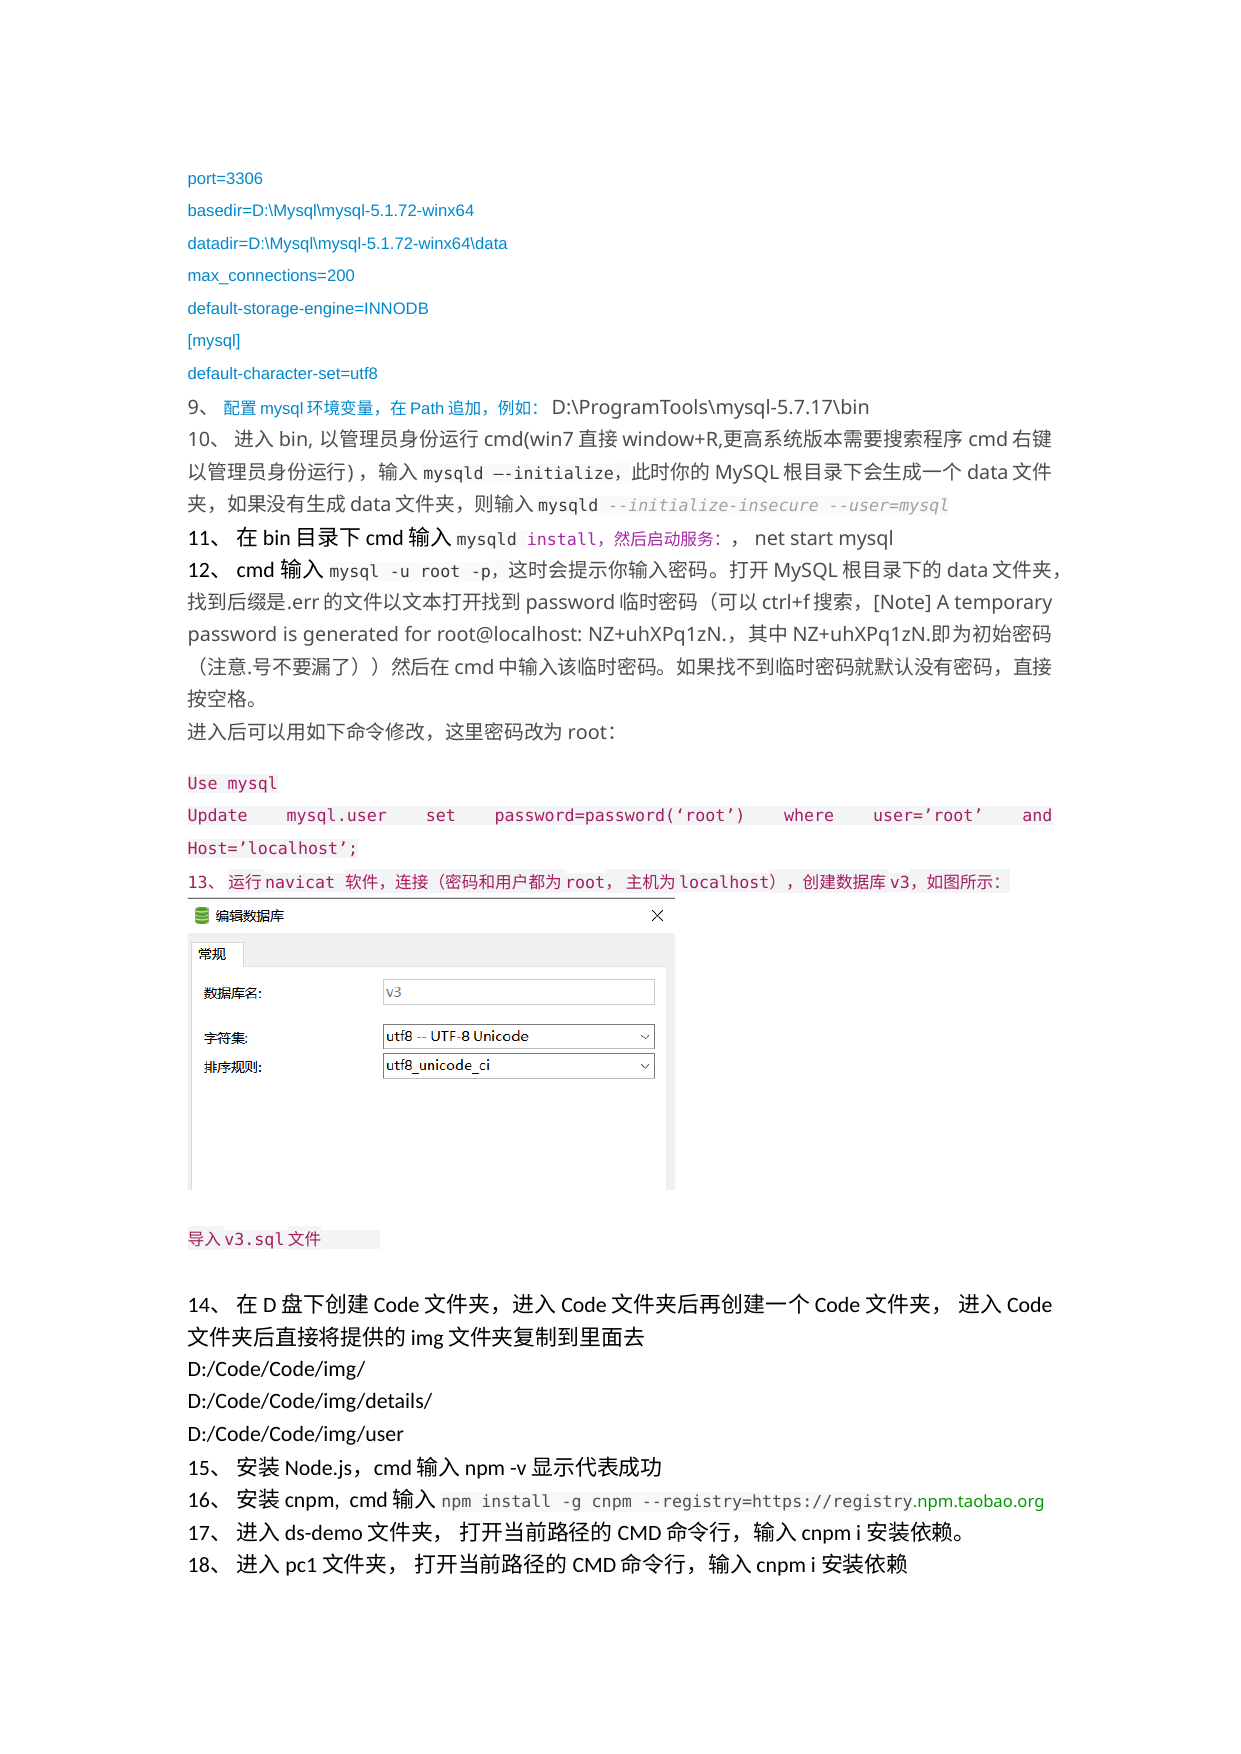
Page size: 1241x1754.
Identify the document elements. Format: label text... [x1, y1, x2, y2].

list 配置mysql环境变量，在Path追加，例如： D:\ProgramTools\mysql-5.7.17\bin [187, 389, 1053, 422]
picture [439, 207, 445, 216]
text D:/Code/Code/img/user [187, 1417, 1053, 1449]
list 进入ds-demo文件夹， 打开当前路径的 CMD命令行，输入cnpm i 安装依赖。 [187, 1514, 1053, 1547]
list 安装Node.js，cmd输入npm -v 显示代表成功 [187, 1449, 1053, 1482]
picture [256, 272, 262, 281]
list default-storage-engine=INNODB [187, 292, 1053, 324]
list cmd 输入mysql -u root -p，这时会提示你输入密码。打开MySQL根目录下的data文件夹，找到后缀是.err的文件以文本打开找到password临时密码（可以ctrl+f搜索，[Note] A temporary password is generated for root@localhost: NZ+uhXPq1zN.，其中NZ+uhXPq1zN.即为初始密码（注意.号不要漏了））然后在cmd中输入该临时密码。如果找不到临时密码就默认没有密码，直接按空格。 [187, 552, 1053, 714]
list 进入 pc1 文件夹， 打开当前路径的 CMD命令行，输入cnpm i 安装依赖 [187, 1547, 1053, 1579]
list 在D盘下创建Code文件夹，进入Code文件夹后再创建一个Code文件夹， 进入Code文件夹后直接将提供的img文件夹复制到里面去 [187, 1287, 1053, 1352]
list port=3306 [187, 162, 1053, 194]
list max_connections=200 [187, 259, 1053, 292]
list default-character-set=utf8 [187, 357, 1053, 389]
picture [187, 897, 676, 1190]
list [mysql] [187, 324, 1053, 357]
list basedir=D:\Mysql\mysql-5.1.72-winx64 [187, 194, 1053, 227]
picture [523, 404, 529, 415]
picture [418, 303, 427, 314]
list datadir=D:\Mysql\mysql-5.1.72-winx64\data [187, 227, 1053, 259]
picture [359, 407, 369, 411]
list 导入v3.sql文件 [187, 1222, 1053, 1254]
text 进入后可以用如下命令修改，这里密码改为root： [187, 714, 1053, 747]
list 安装cnpm, cmd输入 npm install -g cnpm --registry=https://registry.npm.taobao.org [187, 1482, 1053, 1514]
picture [247, 272, 253, 281]
picture [241, 407, 256, 415]
picture [454, 407, 462, 413]
text D:/Code/Code/img/details/ [187, 1384, 1053, 1417]
list Use mysql [187, 767, 1053, 799]
picture [436, 402, 442, 414]
text D:/Code/Code/img/ [187, 1352, 1053, 1384]
list 进入bin, 以管理员身份运行cmd(win7直接window+R,更高系统版本需要搜索程序cmd右键以管理员身份运行) ，输入 mysqld –-initialize，此时你的MySQL根目录下会生成一个data文件夹，如果没有生成data文件夹，则输入mysqld --initialize-insecure --user=mysql [187, 422, 1053, 519]
list 在bin 目录下cmd输入mysqld install，然后启动服务：， net start mysql [187, 519, 1053, 552]
picture [224, 401, 231, 412]
list Update mysql.user set password=password(‘root’) where user=’root’ and Host=’localhost’; [187, 799, 1053, 864]
list 运行navicat 软件，连接（密码和用户都为root， 主机为localhost），创建数据库 v3，如图所示： [187, 864, 1053, 897]
